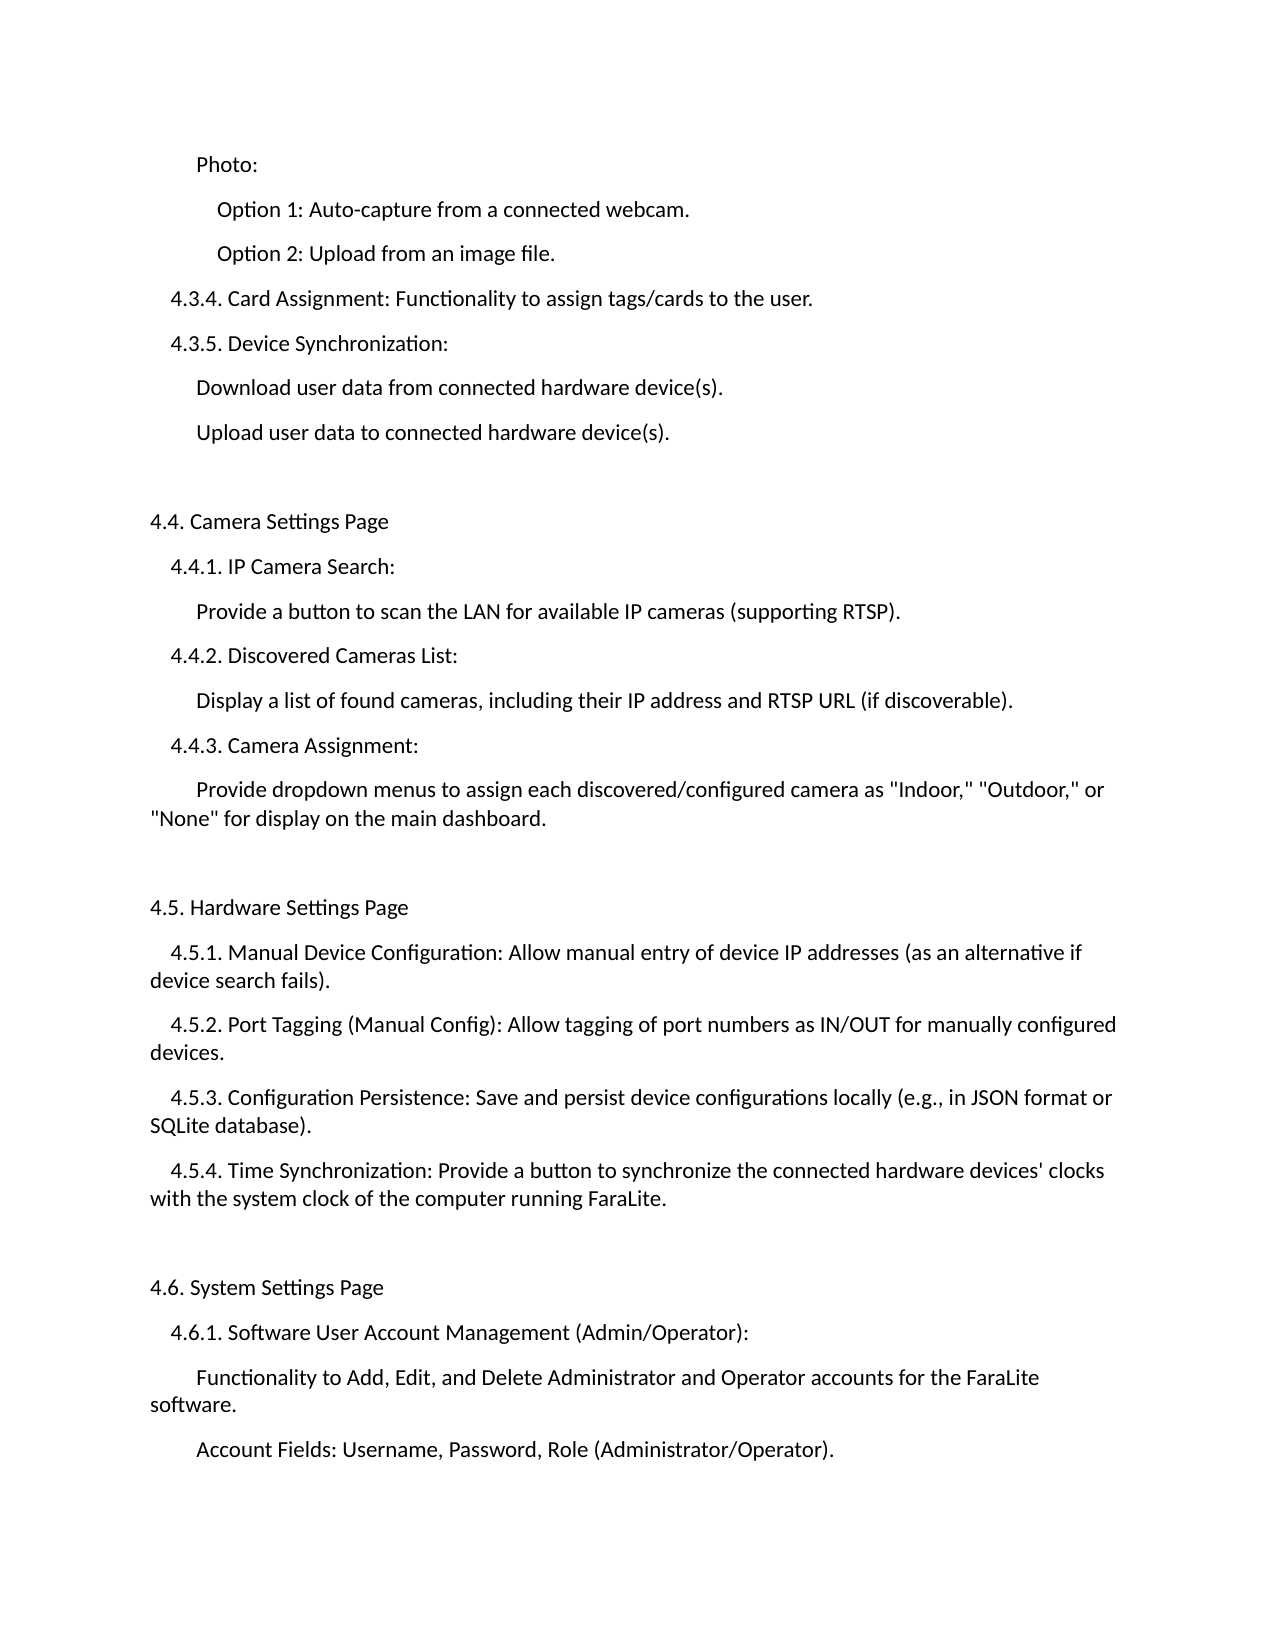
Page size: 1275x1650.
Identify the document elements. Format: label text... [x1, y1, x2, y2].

text Photo: [150, 150, 1125, 178]
text 4.3.5. Device Synchronization: [150, 329, 1125, 357]
text Provide a button to scan the LAN for available IP cameras (supporting RTSP). [150, 597, 1125, 625]
text 4.5.2. Port Tagging (Manual Config): Allow tagging of port numbers as IN/OUT for manually configured devices. [150, 1010, 1125, 1066]
text 4.5.1. Manual Device Configuration: Allow manual entry of device IP addresses (as an alternative if device search fails). [150, 938, 1125, 994]
text 4.4.3. Camera Assignment: [150, 731, 1125, 759]
text 4.4.1. IP Camera Search: [150, 552, 1125, 580]
text 4.3.4. Card Assignment: Functionality to assign tags/cards to the user. [150, 284, 1125, 312]
text Option 1: Auto-capture from a connected webcam. [150, 195, 1125, 223]
text 4.5.3. Configuration Persistence: Save and persist device configurations locally (e.g., in JSON format or SQLite database). [150, 1083, 1125, 1139]
text Functionality to Add, Edit, and Delete Administrator and Operator accounts for the FaraLite software. [150, 1363, 1125, 1419]
text 4.5.4. Time Synchronization: Provide a button to synchronize the connected hardware devices' clocks with the system clock of the computer running FaraLite. [150, 1156, 1125, 1212]
text Provide dropdown menus to assign each discovered/configured camera as "Indoor," "Outdoor," or "None" for display on the main dashboard. [150, 776, 1125, 832]
text 4.5. Hardware Settings Page [150, 893, 1125, 921]
text Upload user data to connected hardware device(s). [150, 418, 1125, 446]
text Download user data from connected hardware device(s). [150, 373, 1125, 401]
text Account Fields: Username, Password, Role (Administrator/Operator). [150, 1435, 1125, 1463]
text 4.6.1. Software User Account Management (Admin/Operator): [150, 1318, 1125, 1346]
text 4.6. System Settings Page [150, 1273, 1125, 1301]
text 4.4. Camera Settings Page [150, 507, 1125, 536]
text 4.4.2. Discovered Cameras List: [150, 642, 1125, 669]
text Option 2: Upload from an image file. [150, 239, 1125, 267]
text Display a list of found cameras, including their IP address and RTSP URL (if discoverable). [150, 686, 1125, 714]
